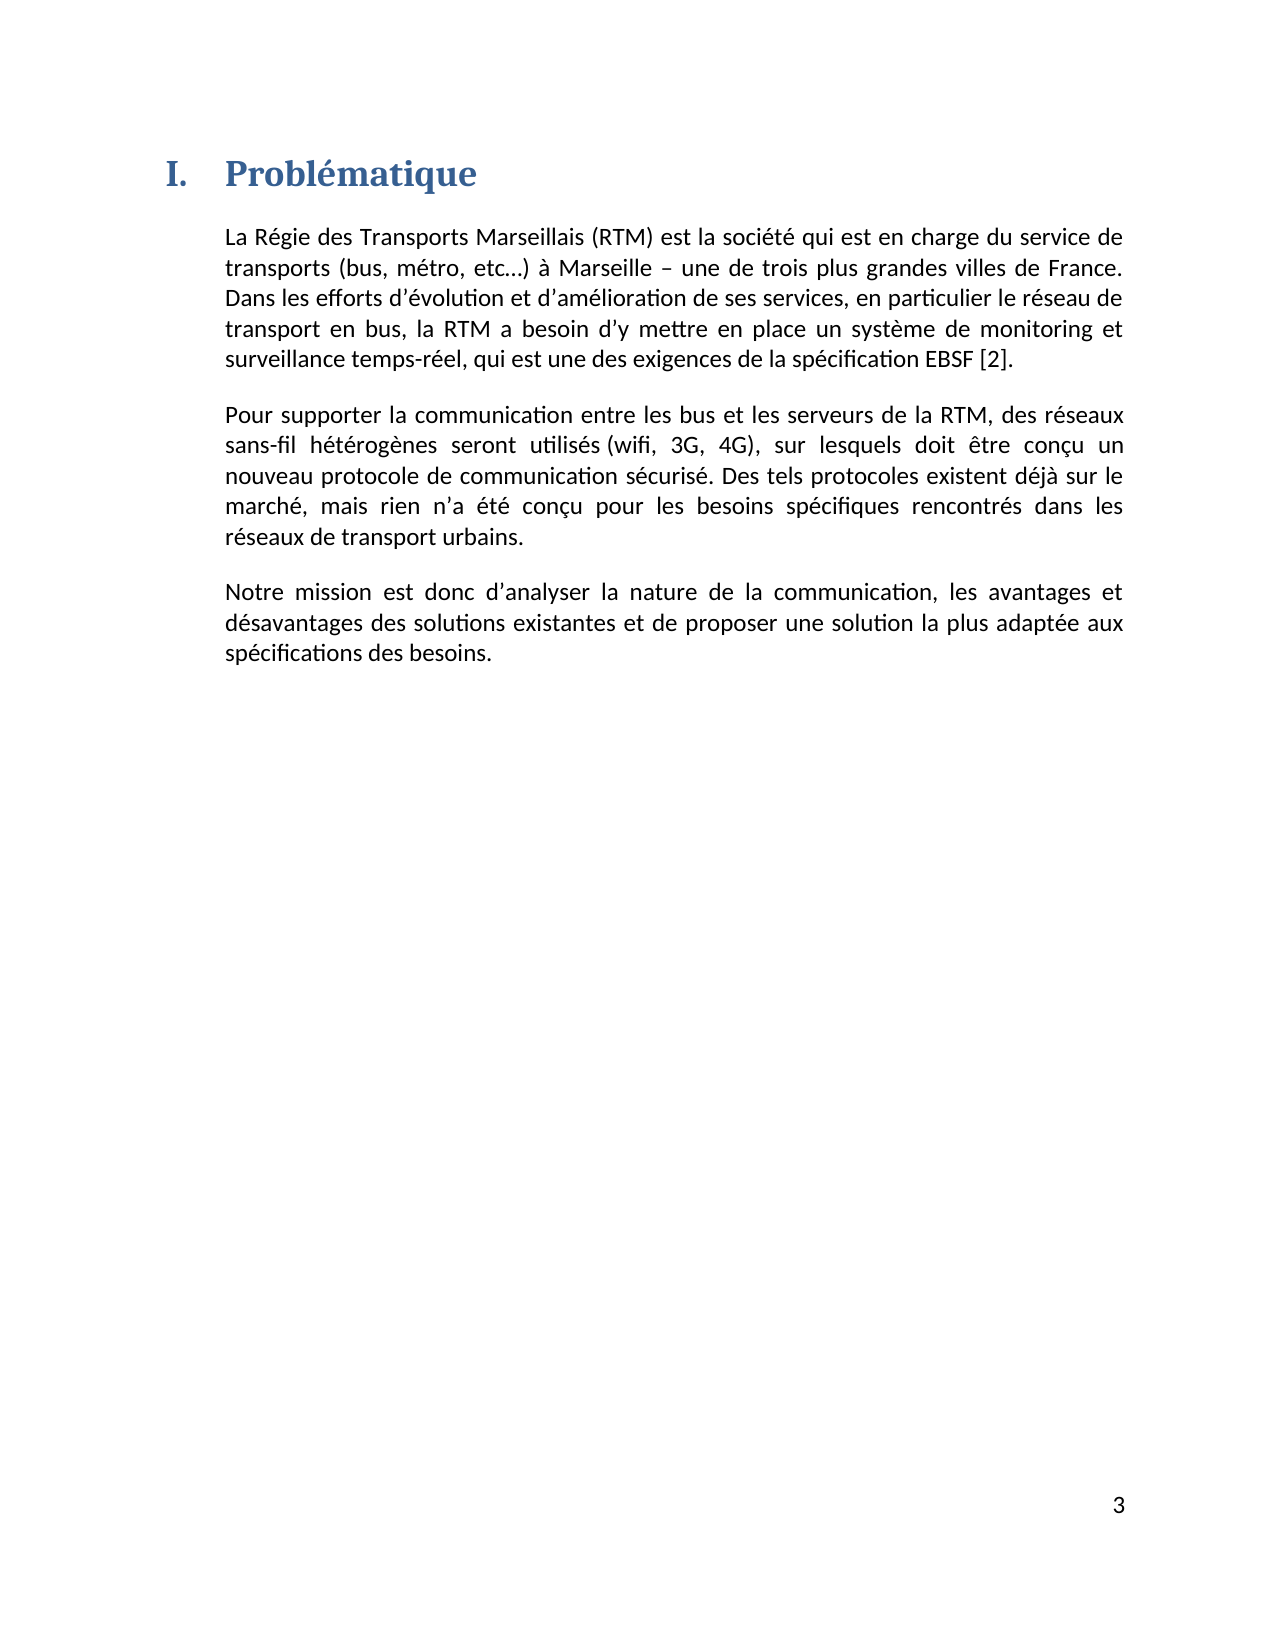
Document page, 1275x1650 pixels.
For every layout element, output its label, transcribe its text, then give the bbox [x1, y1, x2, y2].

text Pour supporter la communication entre les bus et les serveurs de la RTM, des réseaux sans-fil hétérogènes seront utilisés (wifi, 3G, 4G), sur lesquels doit être conçu un nouveau protocole de communication sécurisé. Des tels protocoles existent déjà sur le marché, mais rien n’a été conçu pour les besoins spécifiques rencontrés dans les réseaux de transport urbains. [225, 399, 1125, 551]
text La Régie des Transports Marseillais (RTM) est la société qui est en charge du service de transports (bus, métro, etc…) à Marseille – une de trois plus grandes villes de France. Dans les efforts d’évolution et d’amélioration de ses services, en particulier le réseau de transport en bus, la RTM a besoin d’y mettre en place un système de monitoring et surveillance temps-réel, qui est une des exigences de la spécification EBSF [2]. [225, 221, 1125, 374]
subtitle Problématique [187, 153, 1125, 196]
text Notre mission est donc d’analyser la nature de la communication, les avantages et désavantages des solutions existantes et de proposer une solution la plus adaptée aux spécifications des besoins. [225, 576, 1125, 668]
